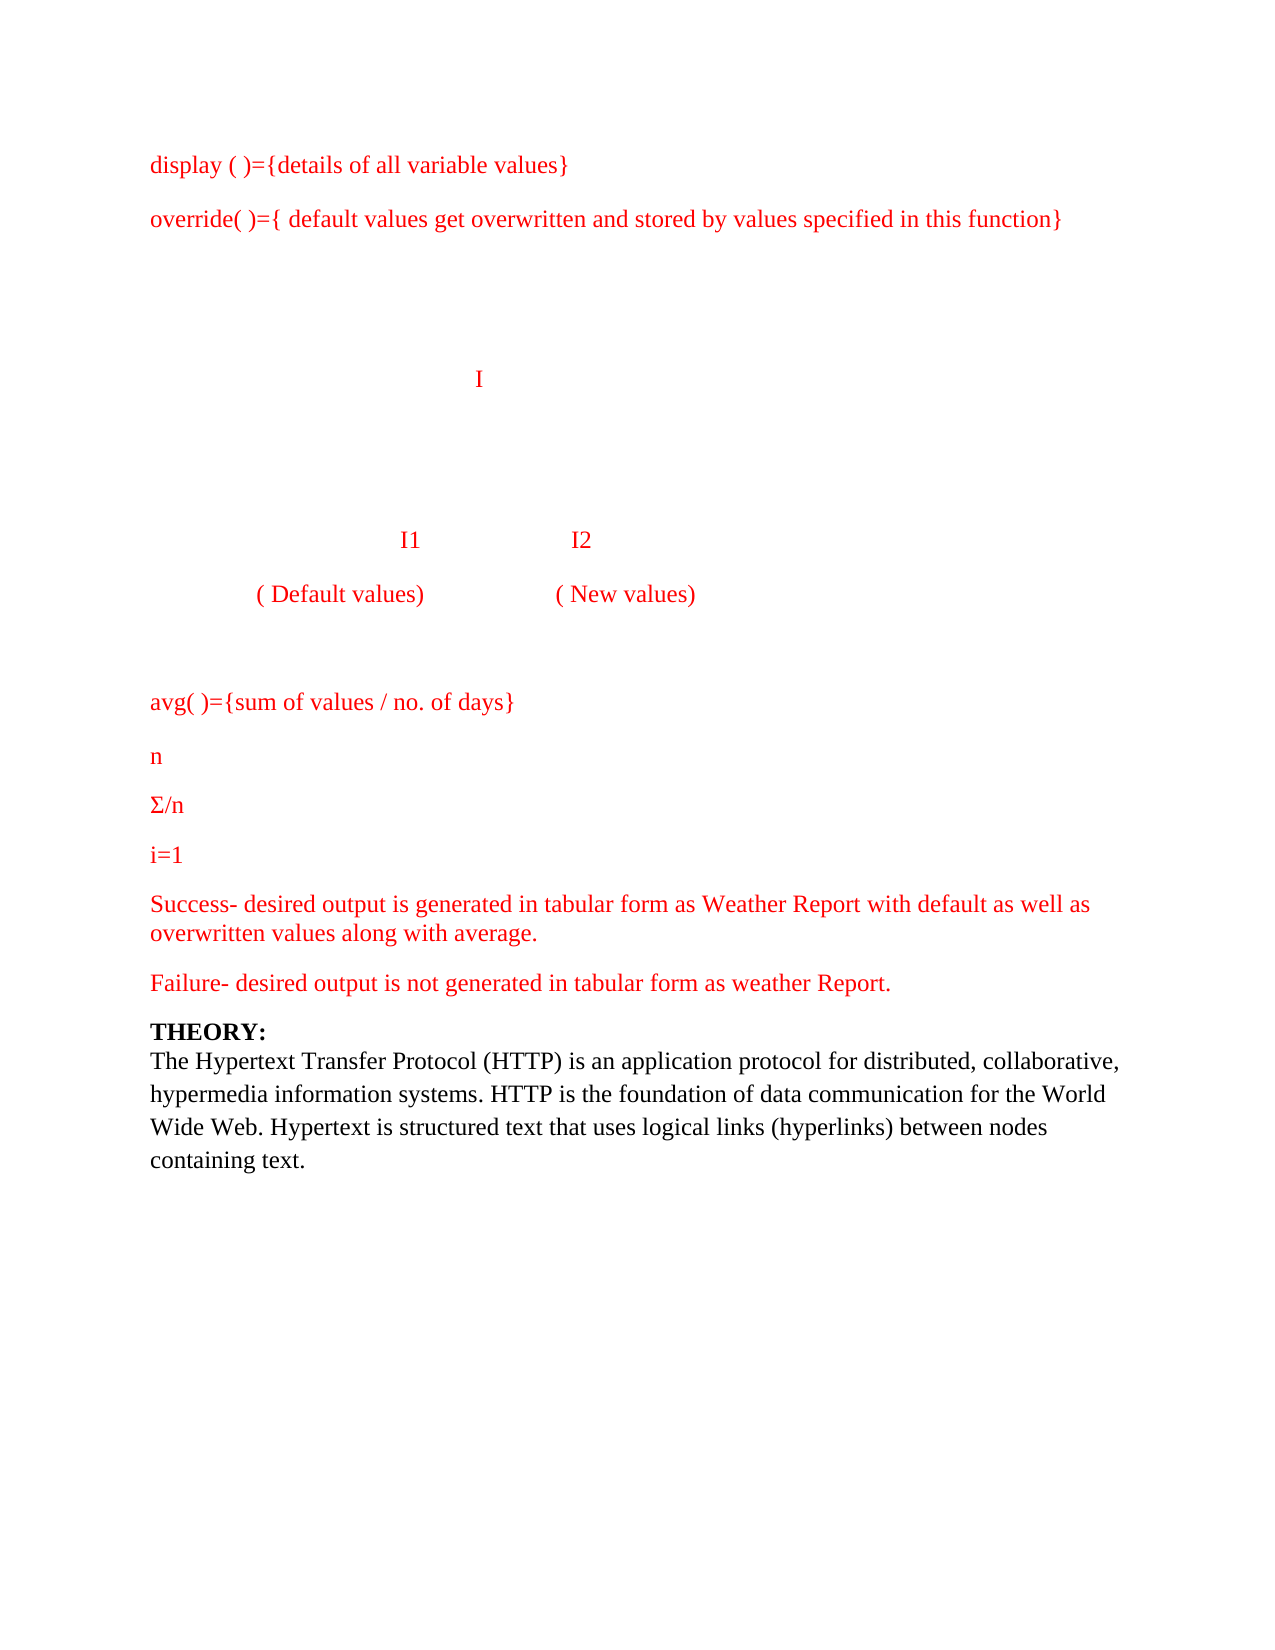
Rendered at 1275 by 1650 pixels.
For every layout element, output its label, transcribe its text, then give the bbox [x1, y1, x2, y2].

text Failure- desired output is not generated in tabular form as weather Report. [150, 968, 1125, 997]
text I [150, 364, 1125, 393]
text display ( )={details of all variable values} [150, 150, 1125, 179]
text The Hypertext Transfer Protocol (HTTP) is an application protocol for distributed, collaborative, hypermedia information systems. HTTP is the foundation of data communication for the World Wide Web. Hypertext is structured text that uses logical links (hyperlinks) between nodes containing text. [150, 1046, 1125, 1174]
text THEORY: [150, 1017, 1125, 1046]
text Success- desired output is generated in tabular form as Weather Report with default as well as overwritten values along with average. [150, 889, 1125, 947]
text n [150, 741, 1125, 769]
text override( )={ default values get overwritten and stored by values specified in this function} [150, 204, 1125, 233]
text i=1 [150, 840, 1125, 869]
text Σ/n [150, 790, 1125, 819]
text ( Default values) ( New values) [150, 579, 1125, 608]
text I1 I2 [150, 525, 1125, 554]
text avg( )={sum of values / no. of days} [150, 687, 1125, 716]
